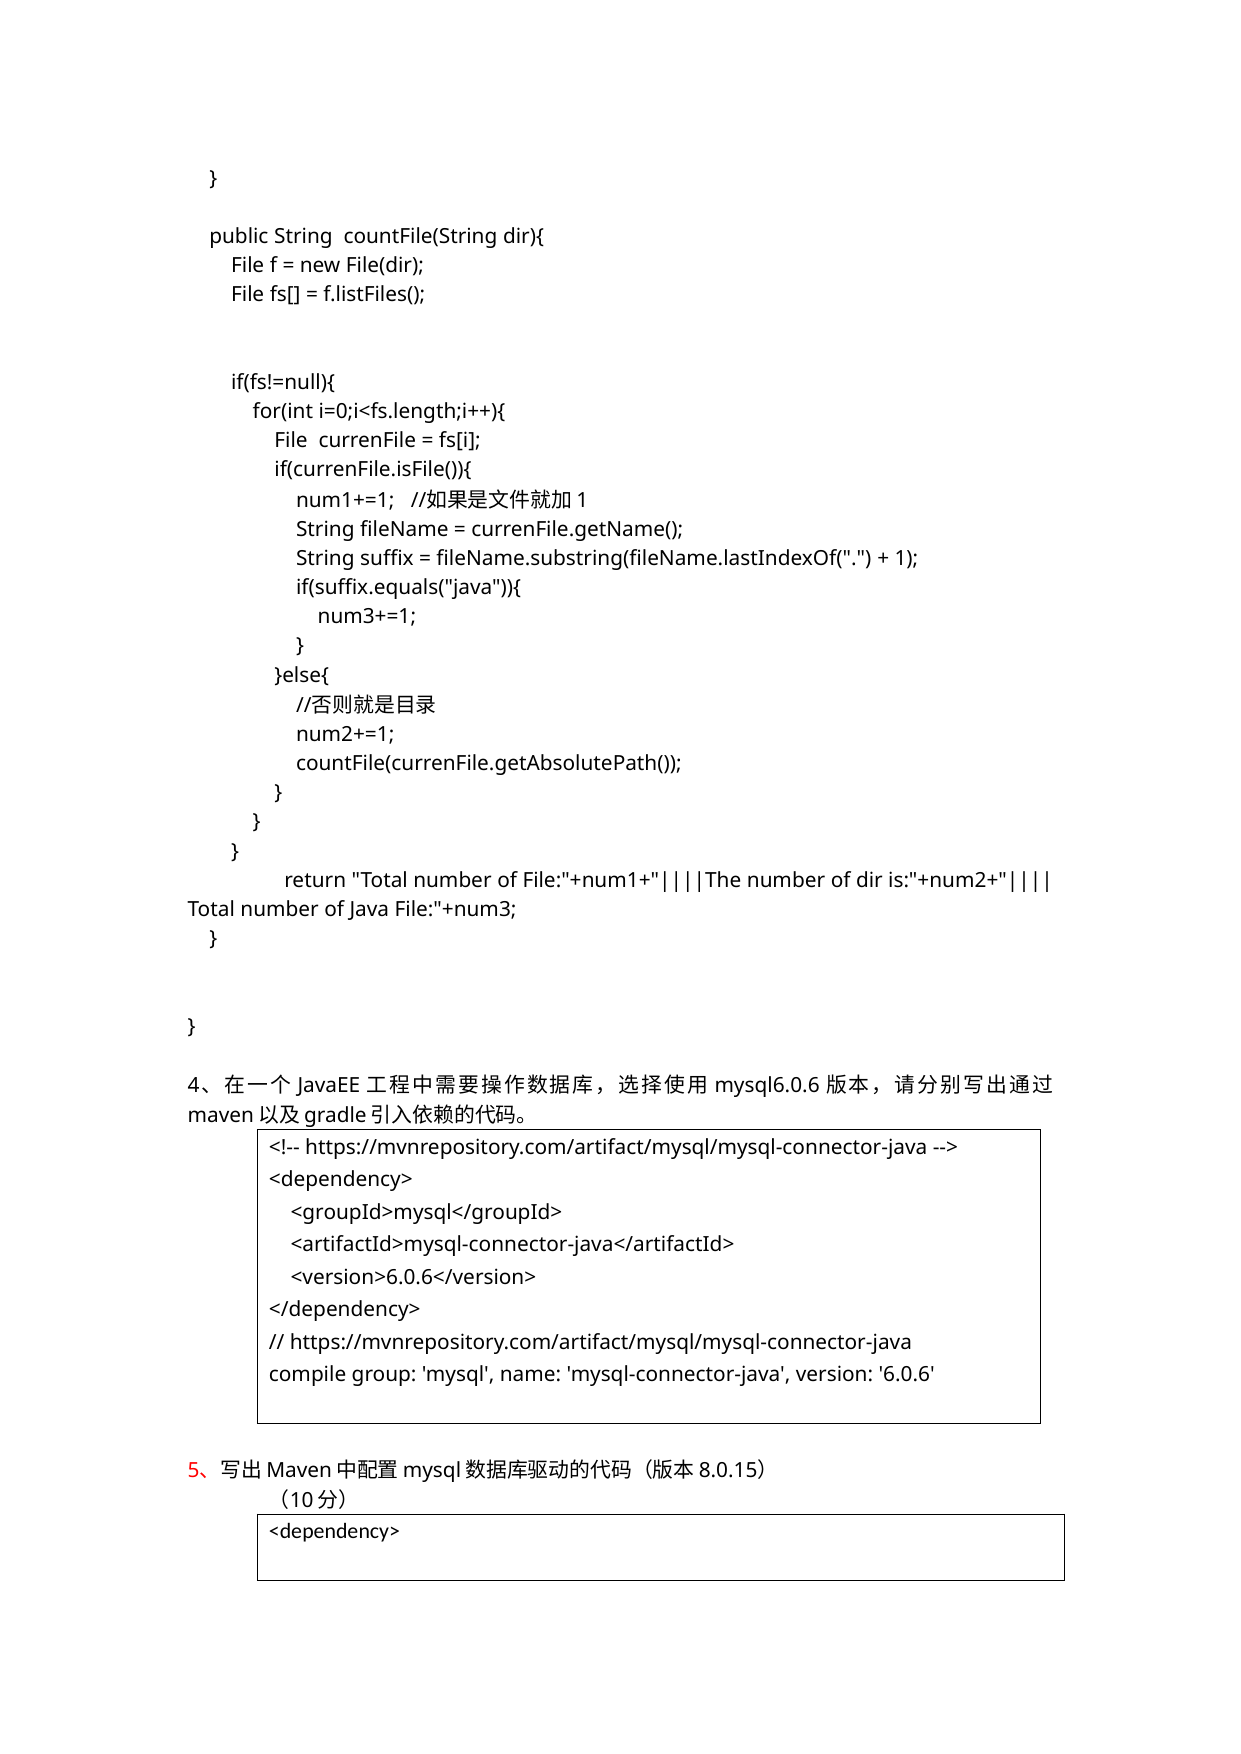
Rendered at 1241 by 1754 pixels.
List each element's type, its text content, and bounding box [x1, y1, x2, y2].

text //否则就是目录 [187, 688, 1053, 718]
text File fs[] = f.listFiles(); [187, 279, 1053, 308]
text }else{ [187, 659, 1053, 688]
text countFile(currenFile.getAbsolutePath()); [187, 748, 1053, 777]
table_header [258, 1515, 1064, 1579]
text num3+=1; [187, 601, 1053, 630]
text for(int i=0;i<fs.length;i++){ [187, 395, 1053, 424]
text } [187, 630, 1053, 659]
text String fileName = currenFile.getName(); [187, 513, 1053, 542]
text } [187, 835, 1053, 864]
text num1+=1; //如果是文件就加1 [187, 483, 1053, 513]
table_header <!-- https://mvnrepository.com/artifact/mysql/mysql-connector-java --> <dependency> <groupId>mysql</groupId> <artifactId>mysql-connector-java</artifactId> <version>6.0.6</version> </dependency> // https://mvnrepository.com/artifact/mysql/mysql-connector-java compile group: 'mysql', name: 'mysql-connector-java', version: '6.0.6' [258, 1130, 1040, 1423]
text String suffix = fileName.substring(fileName.lastIndexOf(".") + 1); [187, 542, 1053, 571]
text 4、在一个JavaEE工程中需要操作数据库，选择使用mysql6.0.6版本，请分别写出通过maven以及gradle引入依赖的代码。 [187, 1068, 1053, 1129]
text } [187, 777, 1053, 806]
text } [187, 1010, 1053, 1039]
text num2+=1; [187, 718, 1053, 748]
text return "Total number of File:"+num1+"||||The number of dir is:"+num2+"||||Total number of Java File:"+num3; [187, 864, 1053, 923]
text } [187, 923, 1053, 952]
text 5、写出Maven中配置mysql数据库驱动的代码（版本8.0.15） [187, 1453, 1053, 1483]
list （10分） [269, 1483, 1053, 1513]
text File currenFile = fs[i]; [187, 424, 1053, 454]
text if(suffix.equals("java")){ [187, 571, 1053, 601]
text } [187, 806, 1053, 835]
text if(currenFile.isFile()){ [187, 454, 1053, 483]
text public String countFile(String dir){ [187, 220, 1053, 249]
text } [187, 162, 1053, 191]
text File f = new File(dir); [187, 249, 1053, 279]
text if(fs!=null){ [187, 366, 1053, 395]
